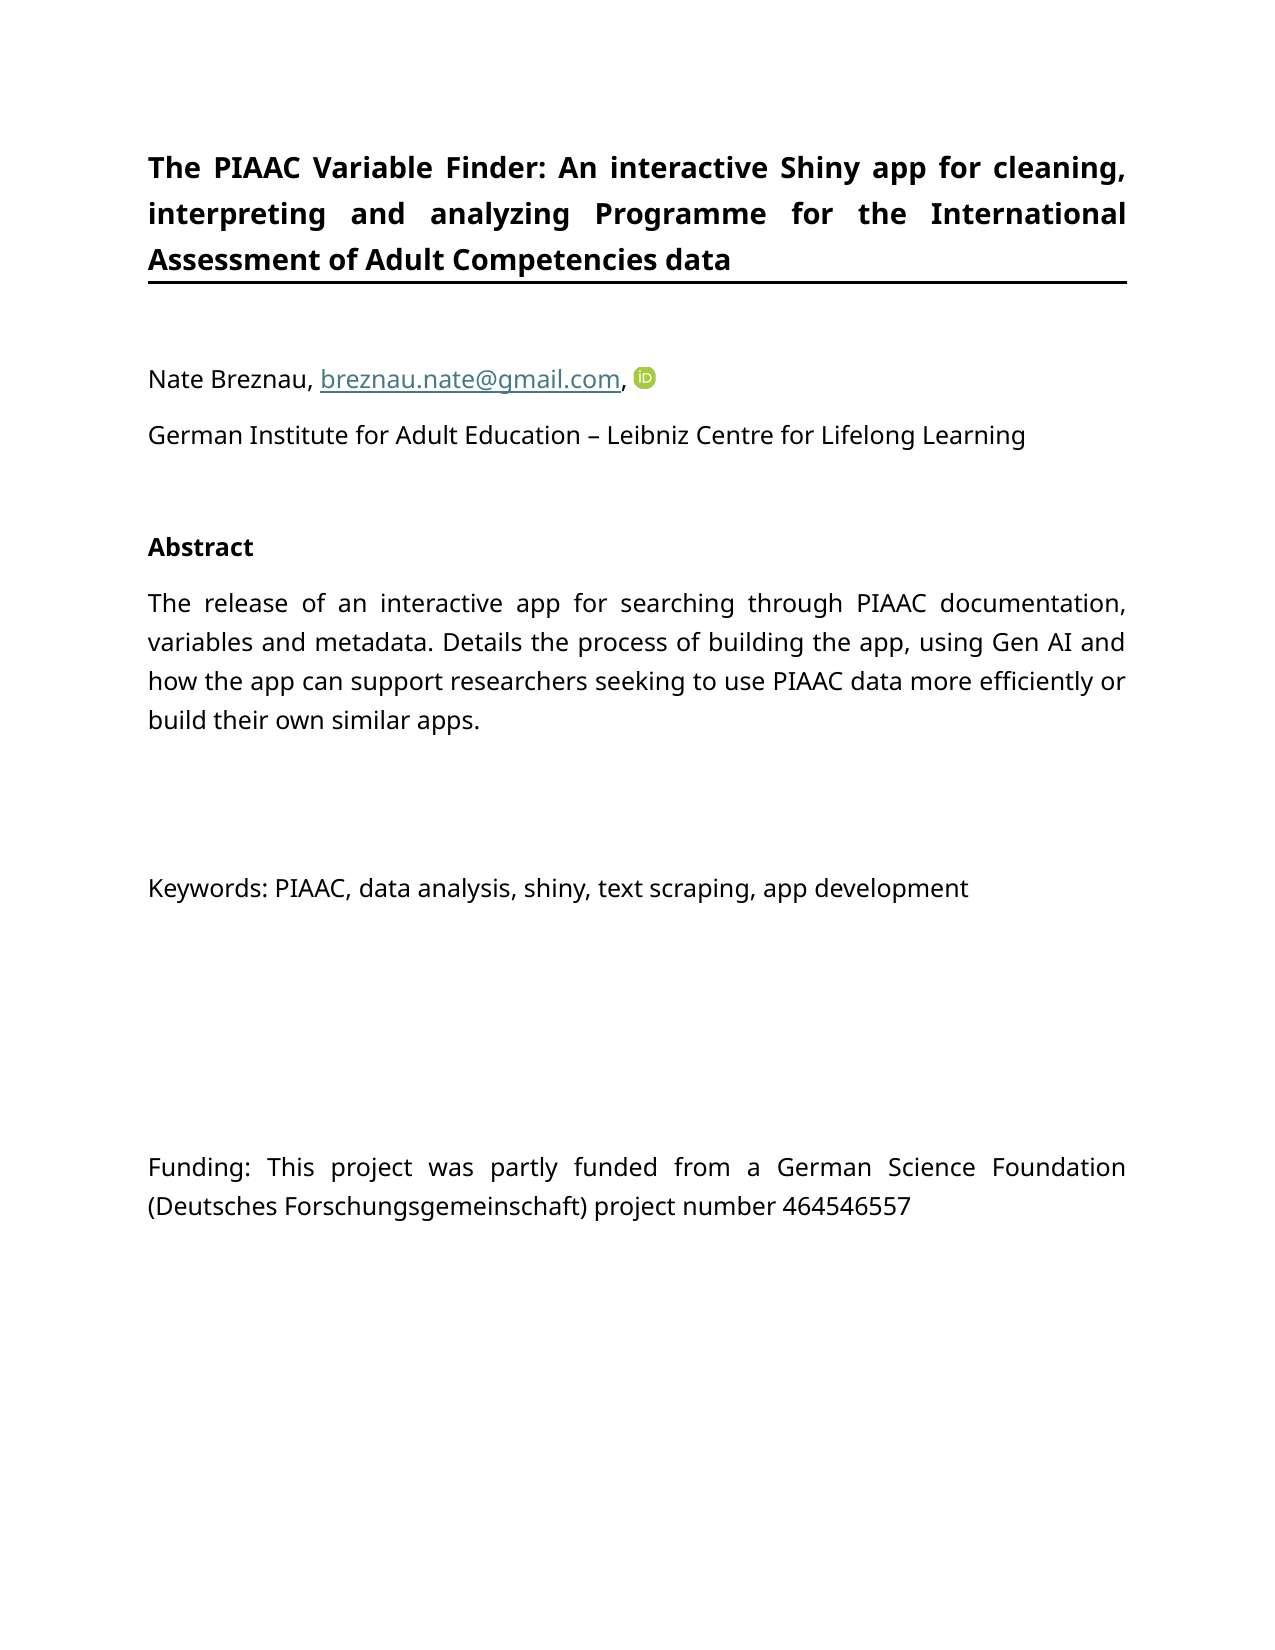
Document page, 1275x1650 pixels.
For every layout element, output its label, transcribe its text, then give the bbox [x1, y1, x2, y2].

text The PIAAC Variable Finder: An interactive Shiny app for cleaning, interpreting and analyzing Programme for the International Assessment of Adult Competencies data [148, 148, 1127, 281]
text Abstract [148, 530, 1127, 564]
text German Institute for Adult Education – Leibniz Centre for Lifelong Learning [148, 418, 1127, 452]
text Nate Breznau, breznau.nate@gmail.com, [148, 362, 1127, 396]
picture [633, 367, 656, 389]
text Keywords: PIAAC, data analysis, shiny, text scraping, app development [148, 871, 1127, 904]
text The release of an interactive app for searching through PIAAC documentation, variables and metadata. Details the process of building the app, using Gen AI and how the app can support researchers seeking to use PIAAC data more efficiently or build their own similar apps. [148, 586, 1127, 737]
text Funding: This project was partly funded from a German Science Foundation (Deutsches Forschungsgemeinschaft) project number 464546557 [148, 1150, 1127, 1223]
